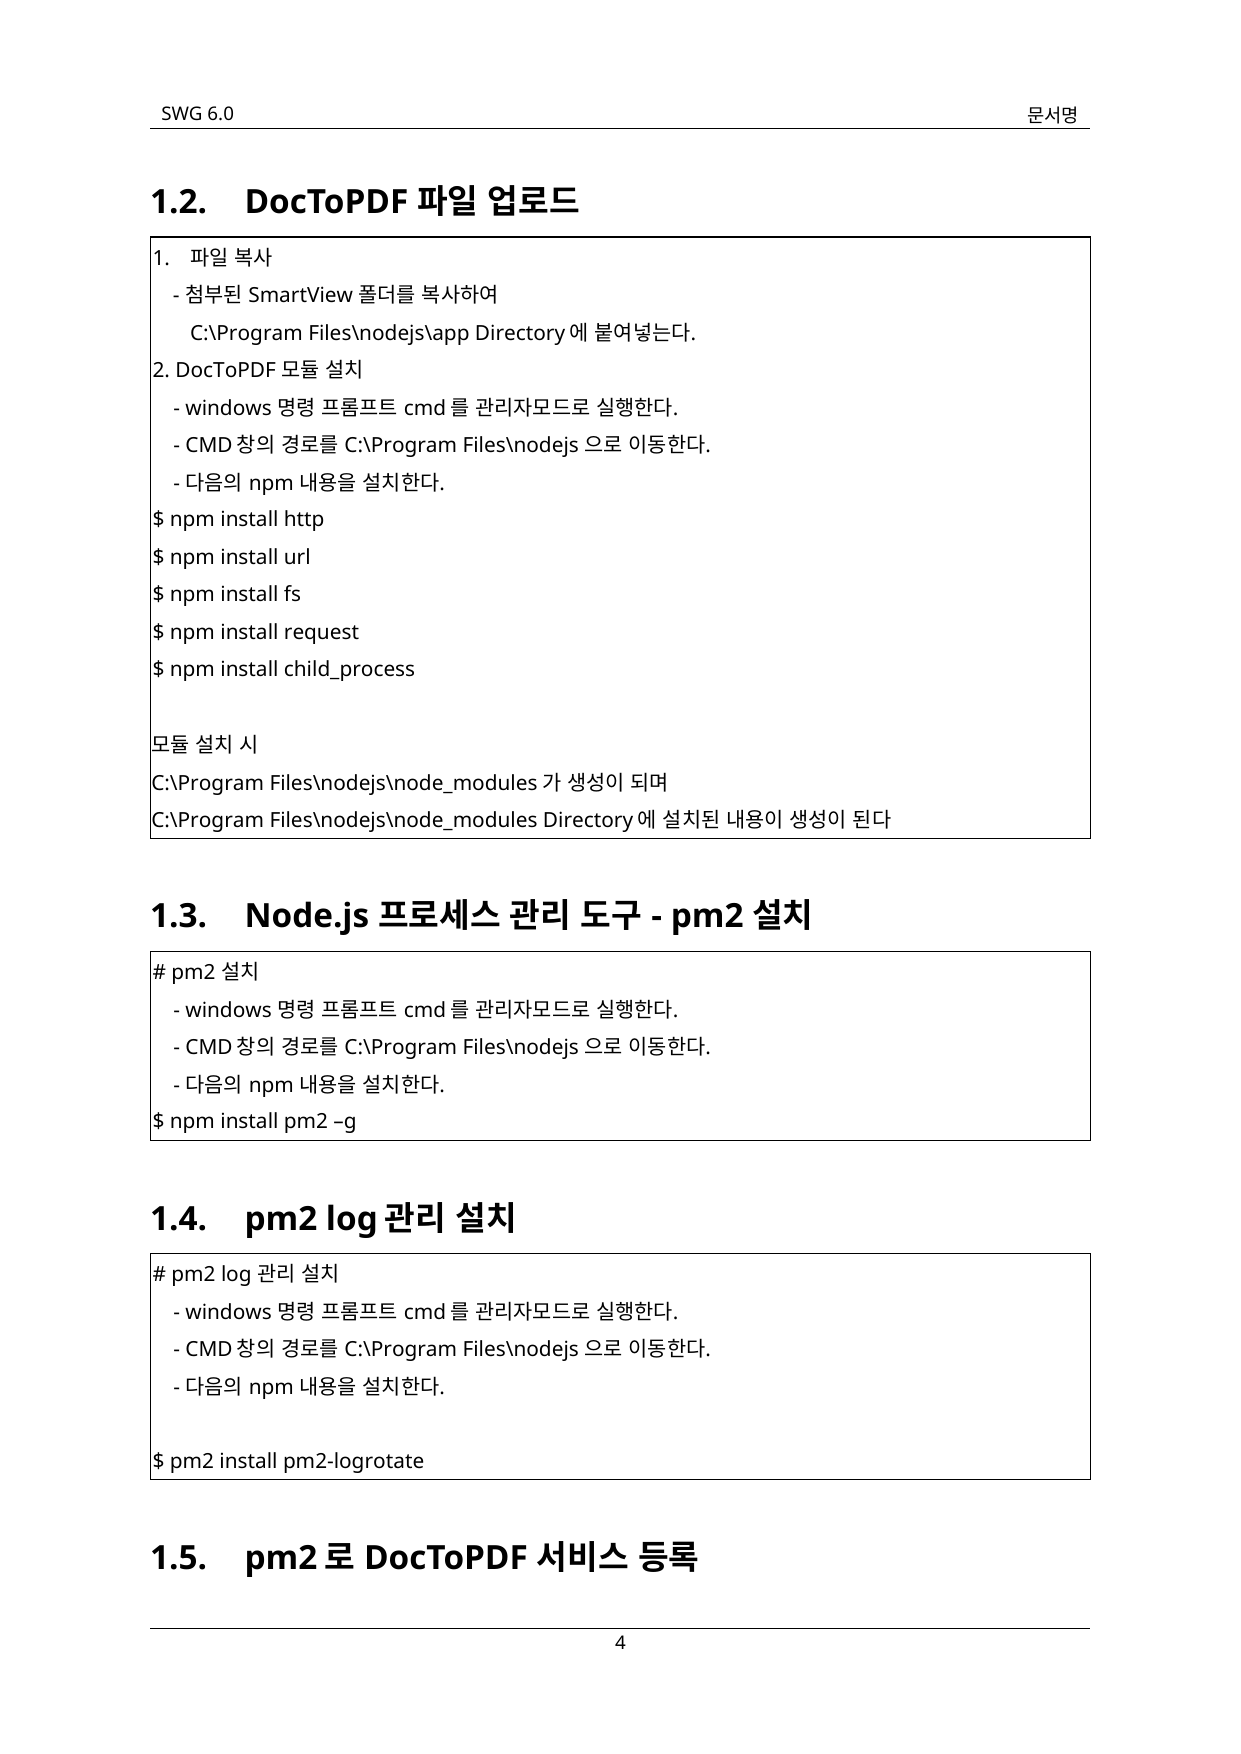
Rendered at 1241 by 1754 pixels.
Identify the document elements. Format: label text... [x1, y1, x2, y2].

subtitle pm2 log관리 설치 [150, 1178, 1090, 1253]
subtitle pm2로 DocToPDF 서비스 등록 [150, 1518, 1090, 1593]
table_header 파일 복사 - 첨부된 SmartView 폴더를 복사하여 C:\Program Files\nodejs\app Directory에 붙여넣는다. 2. DocToPDF 모듈 설치 - windows 명령 프롬프트 cmd를 관리자모드로 실행한다. - CMD창의 경로를 C:\Program Files\nodejs 으로 이동한다. - 다음의 npm 내용을 설치한다. $ npm install http $ npm install url $ npm install fs $ npm install request $ npm install child_process 모듈 설치 시 C:\Program Files\nodejs\node_modules가 생성이 되며 C:\Program Files\nodejs\node_modules Directory에 설치된 내용이 생성이 된다 [151, 238, 1090, 837]
subtitle DocToPDF 파일 업로드 [150, 161, 1090, 236]
table_header # pm2 설치 - windows 명령 프롬프트 cmd를 관리자모드로 실행한다. - CMD창의 경로를 C:\Program Files\nodejs 으로 이동한다. - 다음의 npm 내용을 설치한다. $ npm install pm2 –g [151, 952, 1090, 1139]
table_header # pm2 log 관리 설치 - windows 명령 프롬프트 cmd를 관리자모드로 실행한다. - CMD창의 경로를 C:\Program Files\nodejs 으로 이동한다. - 다음의 npm 내용을 설치한다. $ pm2 install pm2-logrotate [151, 1254, 1090, 1479]
subtitle Node.js 프로세스 관리 도구 - pm2 설치 [150, 876, 1090, 951]
